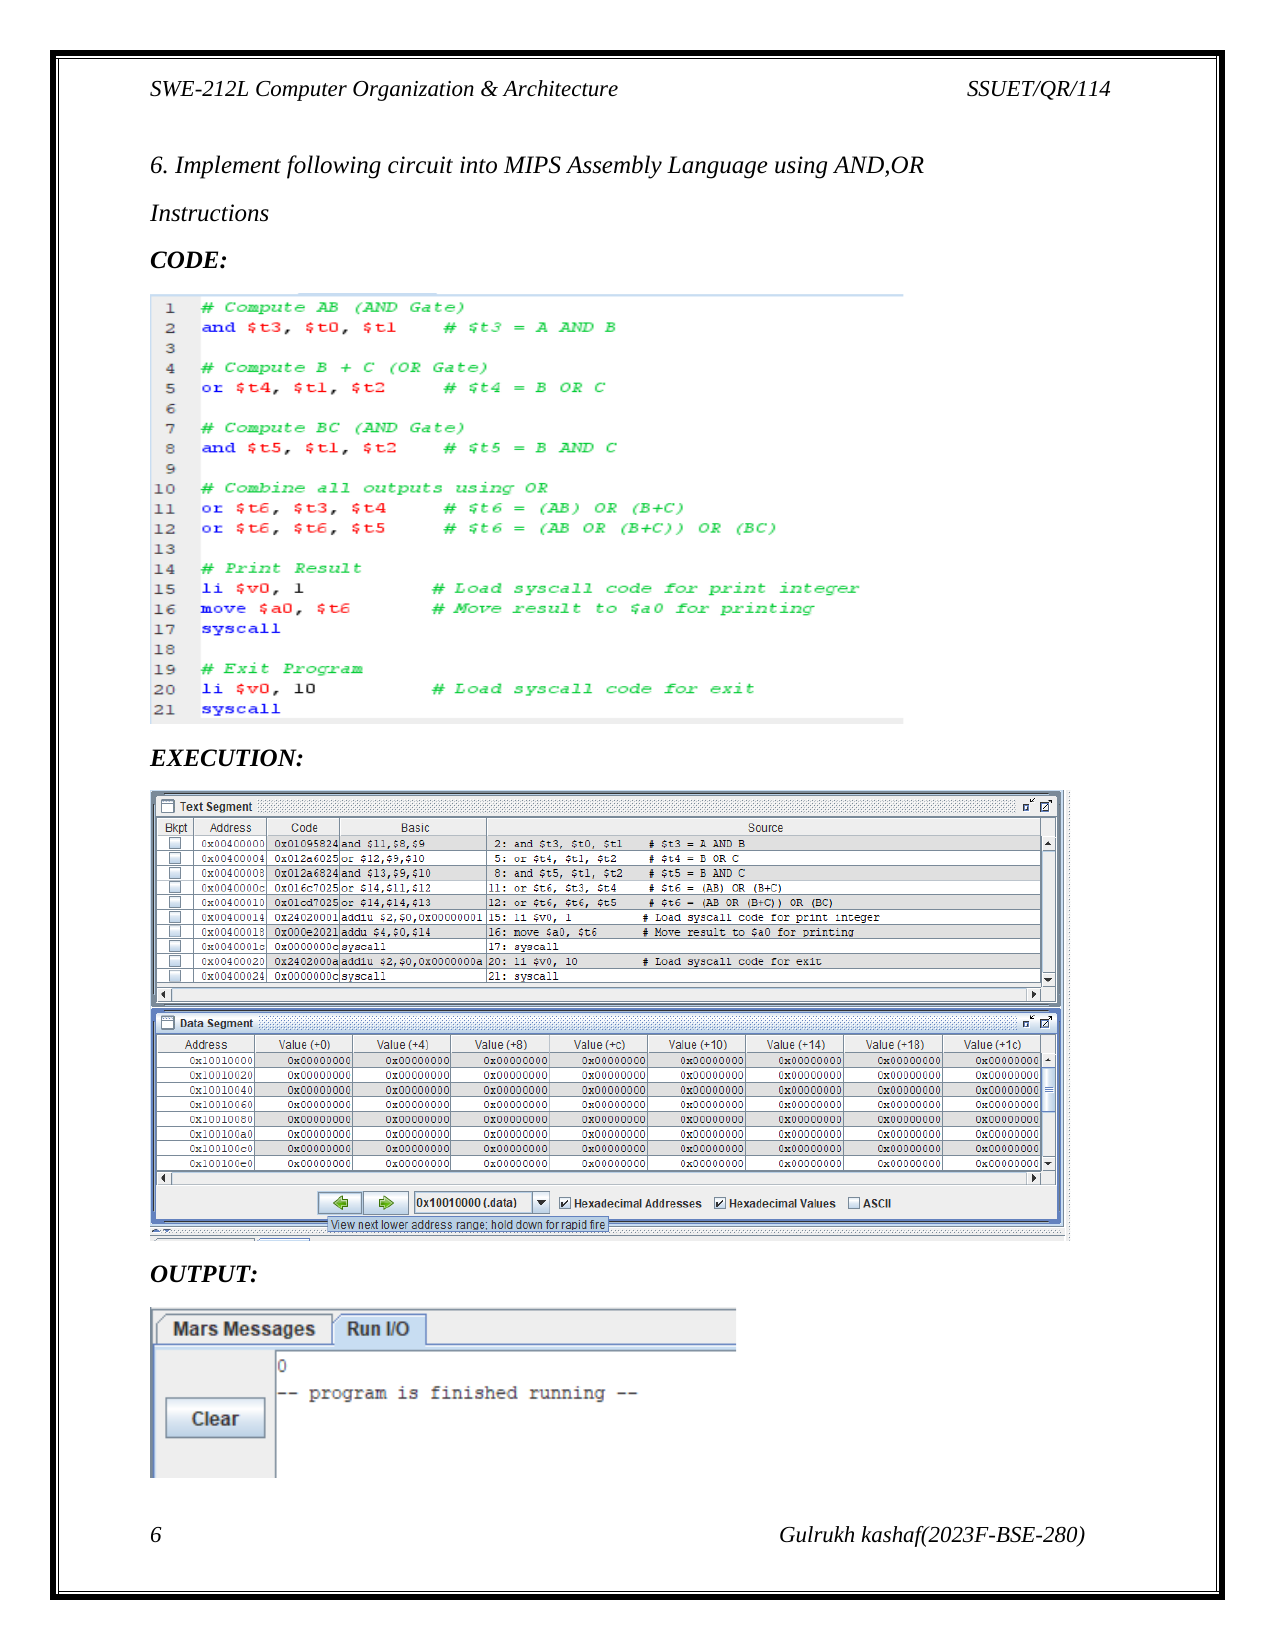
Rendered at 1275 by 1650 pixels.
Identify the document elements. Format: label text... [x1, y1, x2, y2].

picture [150, 790, 1071, 1241]
text Instructions [150, 198, 1125, 226]
text OUTPUT: [150, 1259, 1125, 1288]
picture [150, 1307, 737, 1478]
text EXECUTION: [150, 743, 1125, 771]
text CODE: [150, 245, 1125, 274]
picture [150, 293, 904, 724]
text 6. Implement following circuit into MIPS Assembly Language using AND,OR [150, 150, 1125, 179]
